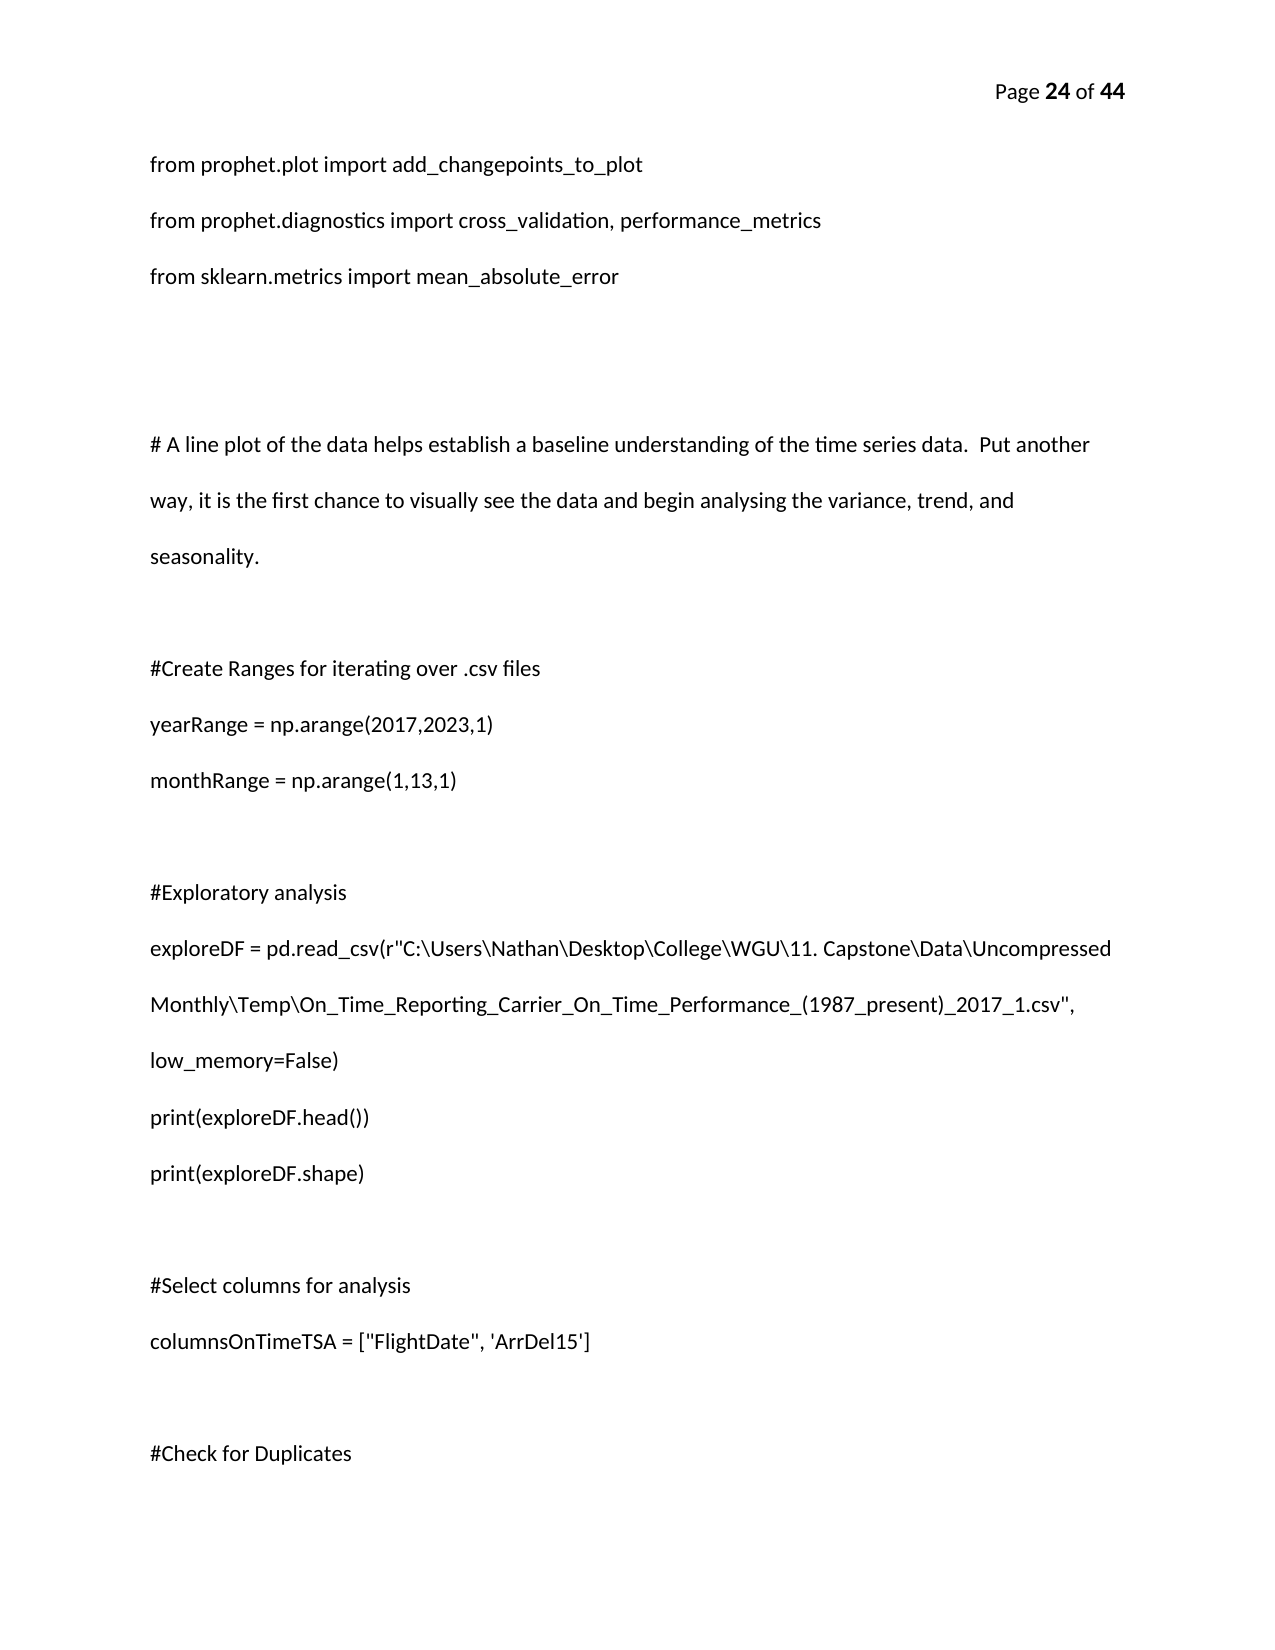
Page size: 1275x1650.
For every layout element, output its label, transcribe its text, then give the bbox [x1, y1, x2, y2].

text #Exploratory analysis [150, 878, 1125, 907]
text print(exploreDF.shape) [150, 1159, 1125, 1187]
text exploreDF = pd.read_csv(r"C:\Users\Nathan\Desktop\College\WGU\11. Capstone\Data\Uncompressed Monthly\Temp\On_Time_Reporting_Carrier_On_Time_Performance_(1987_present)_2017_1.csv", low_memory=False) [150, 934, 1125, 1075]
text # A line plot of the data helps establish a baseline understanding of the time series data. Put another way, it is the first chance to visually see the data and begin analysing the variance, trend, and seasonality. [150, 430, 1125, 570]
text from sklearn.metrics import mean_absolute_error [150, 262, 1125, 290]
text print(exploreDF.head()) [150, 1103, 1125, 1131]
text #Select columns for analysis [150, 1271, 1125, 1299]
text monthRange = np.arange(1,13,1) [150, 766, 1125, 794]
text from prophet.diagnostics import cross_validation, performance_metrics [150, 206, 1125, 234]
text columnsOnTimeTSA = ["FlightDate", 'ArrDel15'] [150, 1327, 1125, 1355]
text from prophet.plot import add_changepoints_to_plot [150, 150, 1125, 178]
text yearRange = np.arange(2017,2023,1) [150, 710, 1125, 738]
text #Check for Duplicates [150, 1439, 1125, 1467]
text #Create Ranges for iterating over .csv files [150, 654, 1125, 682]
